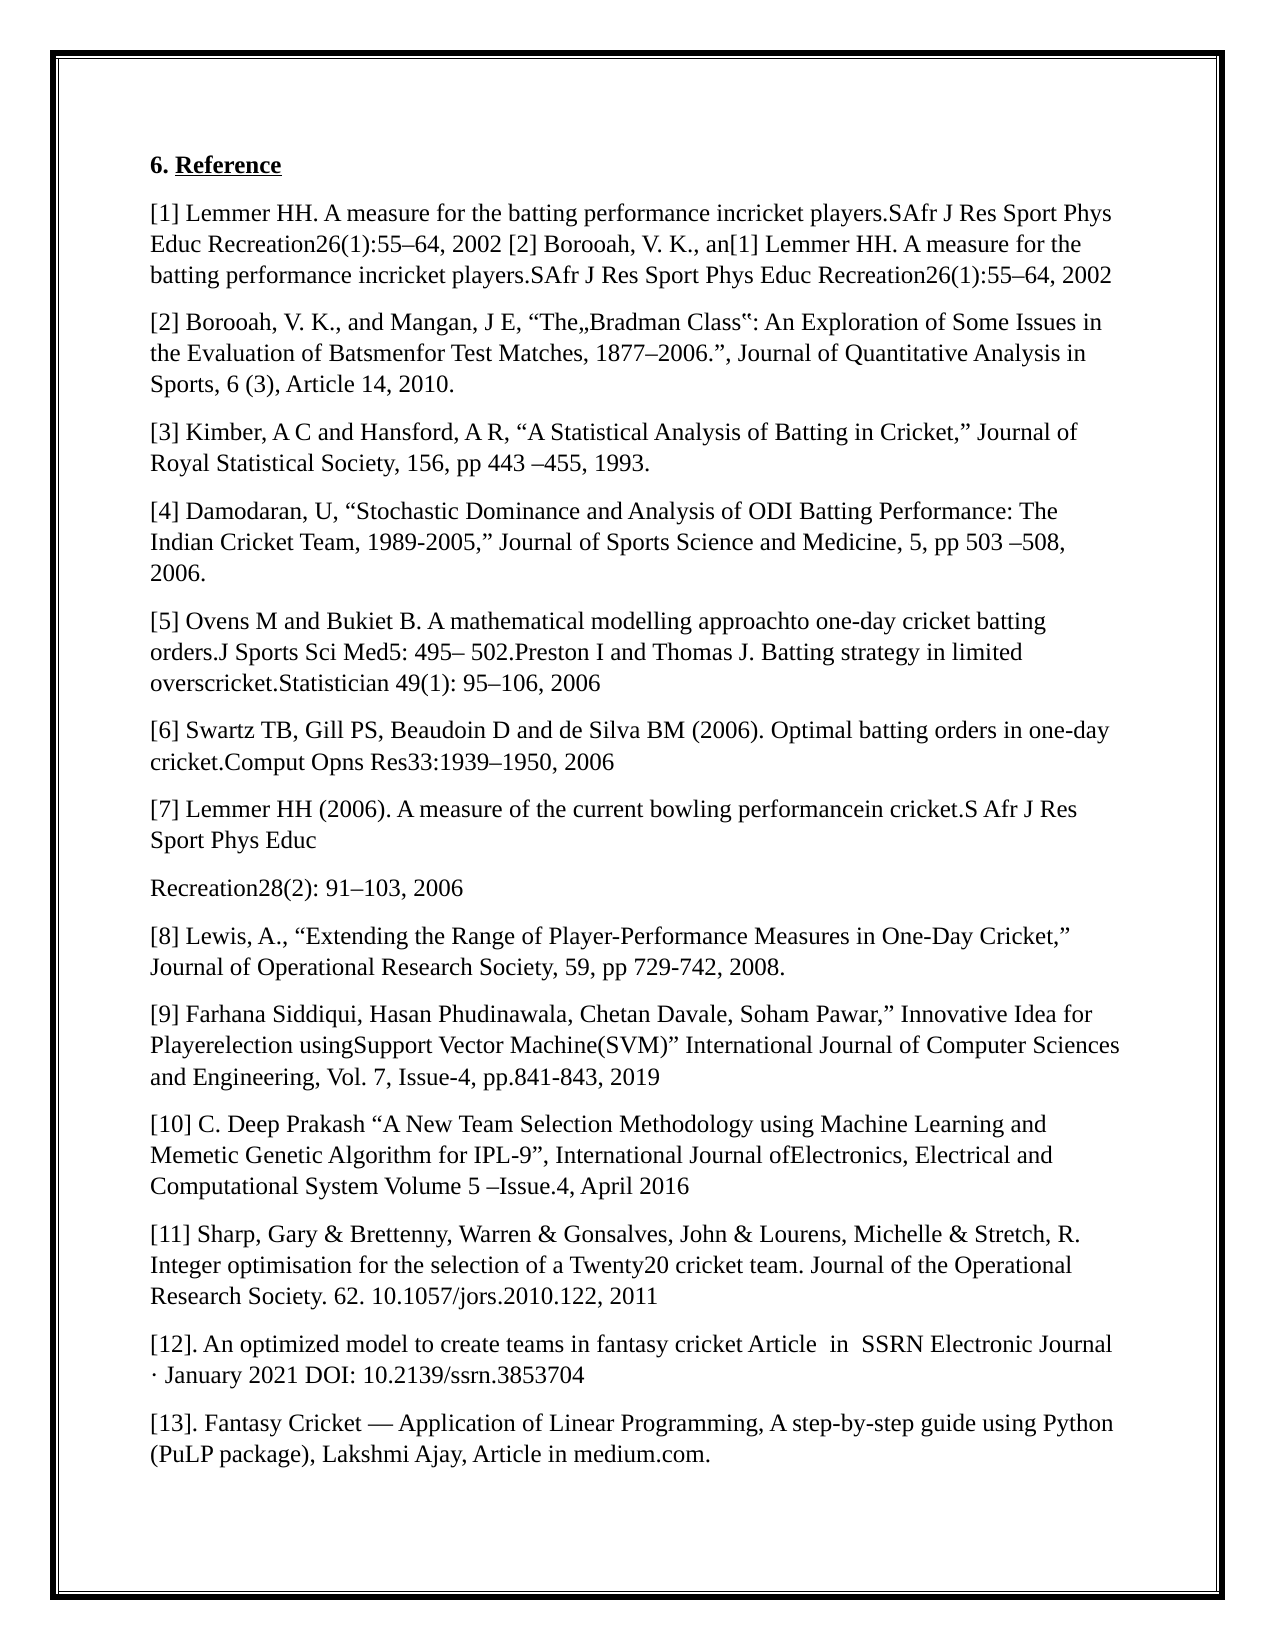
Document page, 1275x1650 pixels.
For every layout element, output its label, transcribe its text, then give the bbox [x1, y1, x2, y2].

text Recreation28(2): 91–103, 2006 [150, 873, 1125, 902]
text [8] Lewis, A., “Extending the Range of Player-Performance Measures in One-Day Cricket,” Journal of Operational Research Society, 59, pp 729-742, 2008. [150, 921, 1125, 981]
text [2] Borooah, V. K., and Mangan, J E, “The„Bradman Class‟: An Exploration of Some Issues in the Evaluation of Batsmenfor Test Matches, 1877–2006.”, Journal of Quantitative Analysis in Sports, 6 (3), Article 14, 2010. [150, 307, 1125, 398]
text [9] Farhana Siddiqui, Hasan Phudinawala, Chetan Davale, Soham Pawar,” Innovative Idea for Playerelection usingSupport Vector Machine(SVM)” International Journal of Computer Sciences and Engineering, Vol. 7, Issue-4, pp.841-843, 2019 [150, 999, 1125, 1090]
text [3] Kimber, A C and Hansford, A R, “A Statistical Analysis of Batting in Cricket,” Journal of Royal Statistical Society, 156, pp 443 –455, 1993. [150, 417, 1125, 477]
text [1] Lemmer HH. A measure for the batting performance incricket players.SAfr J Res Sport Phys Educ Recreation26(1):55–64, 2002 [2] Borooah, V. K., an[1] Lemmer HH. A measure for the batting performance incricket players.SAfr J Res Sport Phys Educ Recreation26(1):55–64, 2002 [150, 198, 1125, 288]
text [6] Swartz TB, Gill PS, Beaudoin D and de Silva BM (2006). Optimal batting orders in one-day cricket.Comput Opns Res33:1939–1950, 2006 [150, 716, 1125, 775]
text [7] Lemmer HH (2006). A measure of the current bowling performancein cricket.S Afr J Res Sport Phys Educ [150, 794, 1125, 854]
text [4] Damodaran, U, “Stochastic Dominance and Analysis of ODI Batting Performance: The Indian Cricket Team, 1989-2005,” Journal of Sports Science and Medicine, 5, pp 503 –508, 2006. [150, 496, 1125, 587]
text [13]. Fantasy Cricket — Application of Linear Programming, A step-by-step guide using Python (PuLP package), Lakshmi Ajay, Article in medium.com. [150, 1408, 1125, 1467]
text [5] Ovens M and Bukiet B. A mathematical modelling approachto one-day cricket batting orders.J Sports Sci Med5: 495– 502.Preston I and Thomas J. Batting strategy in limited overscricket.Statistician 49(1): 95–106, 2006 [150, 606, 1125, 697]
text [10] C. Deep Prakash “A New Team Selection Methodology using Machine Learning and Memetic Genetic Algorithm for IPL-9”, International Journal ofElectronics, Electrical and Computational System Volume 5 –Issue.4, April 2016 [150, 1109, 1125, 1200]
text [12]. An optimized model to create teams in fantasy cricket Article in SSRN Electronic Journal · January 2021 DOI: 10.2139/ssrn.3853704 [150, 1329, 1125, 1389]
text [11] Sharp, Gary & Brettenny, Warren & Gonsalves, John & Lourens, Michelle & Stretch, R. Integer optimisation for the selection of a Twenty20 cricket team. Journal of the Operational Research Society. 62. 10.1057/jors.2010.122, 2011 [150, 1219, 1125, 1310]
text 6. Reference [150, 150, 1125, 179]
